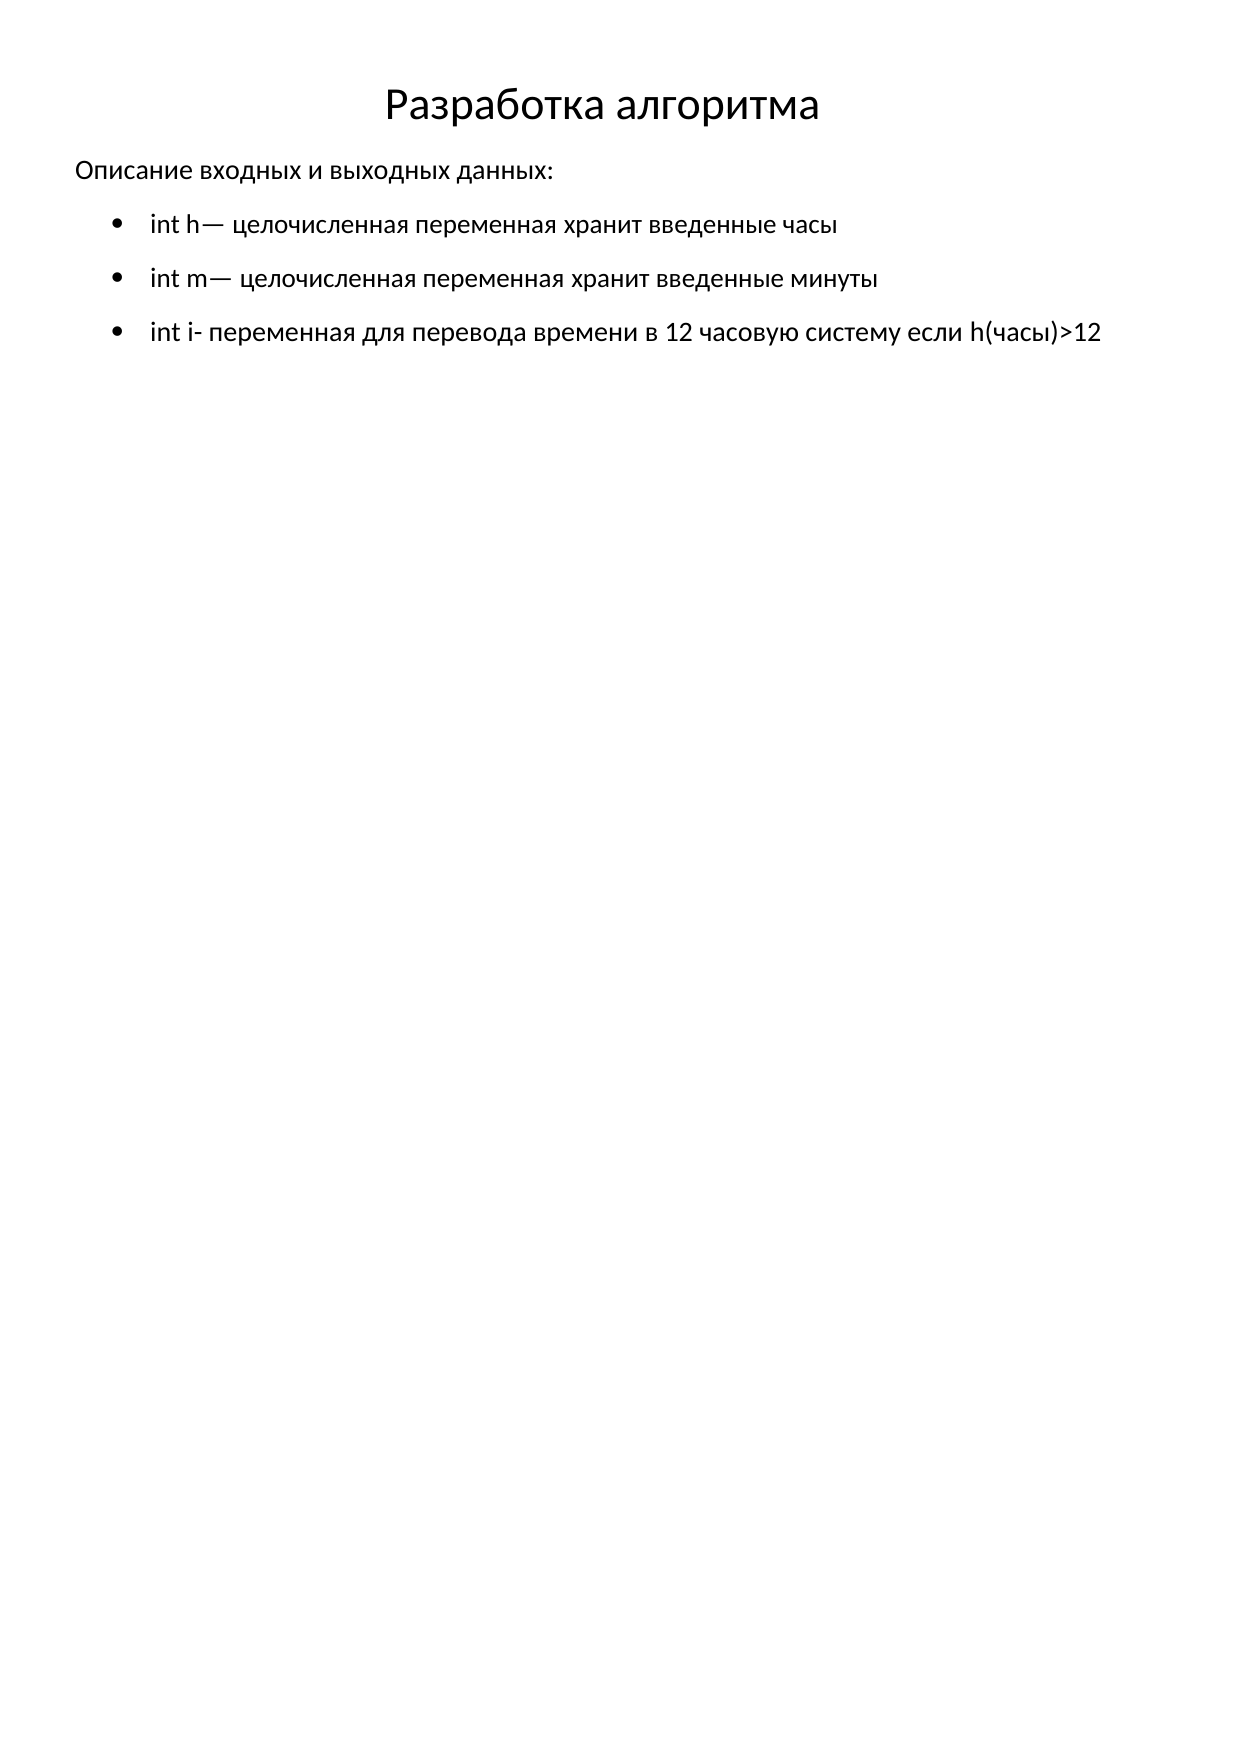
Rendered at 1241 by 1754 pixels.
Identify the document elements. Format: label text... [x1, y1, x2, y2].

list int i- переменная для перевода времени в 12 часовую систему если h(часы)>12 [112, 314, 1165, 348]
list int h— целочисленная переменная хранит введенные часы [112, 206, 1165, 240]
list int m— целочисленная переменная хранит введенные минуты [112, 260, 1165, 294]
text Разработка алгоритма [75, 75, 1165, 131]
text Описание входных и выходных данных: [75, 152, 1165, 186]
